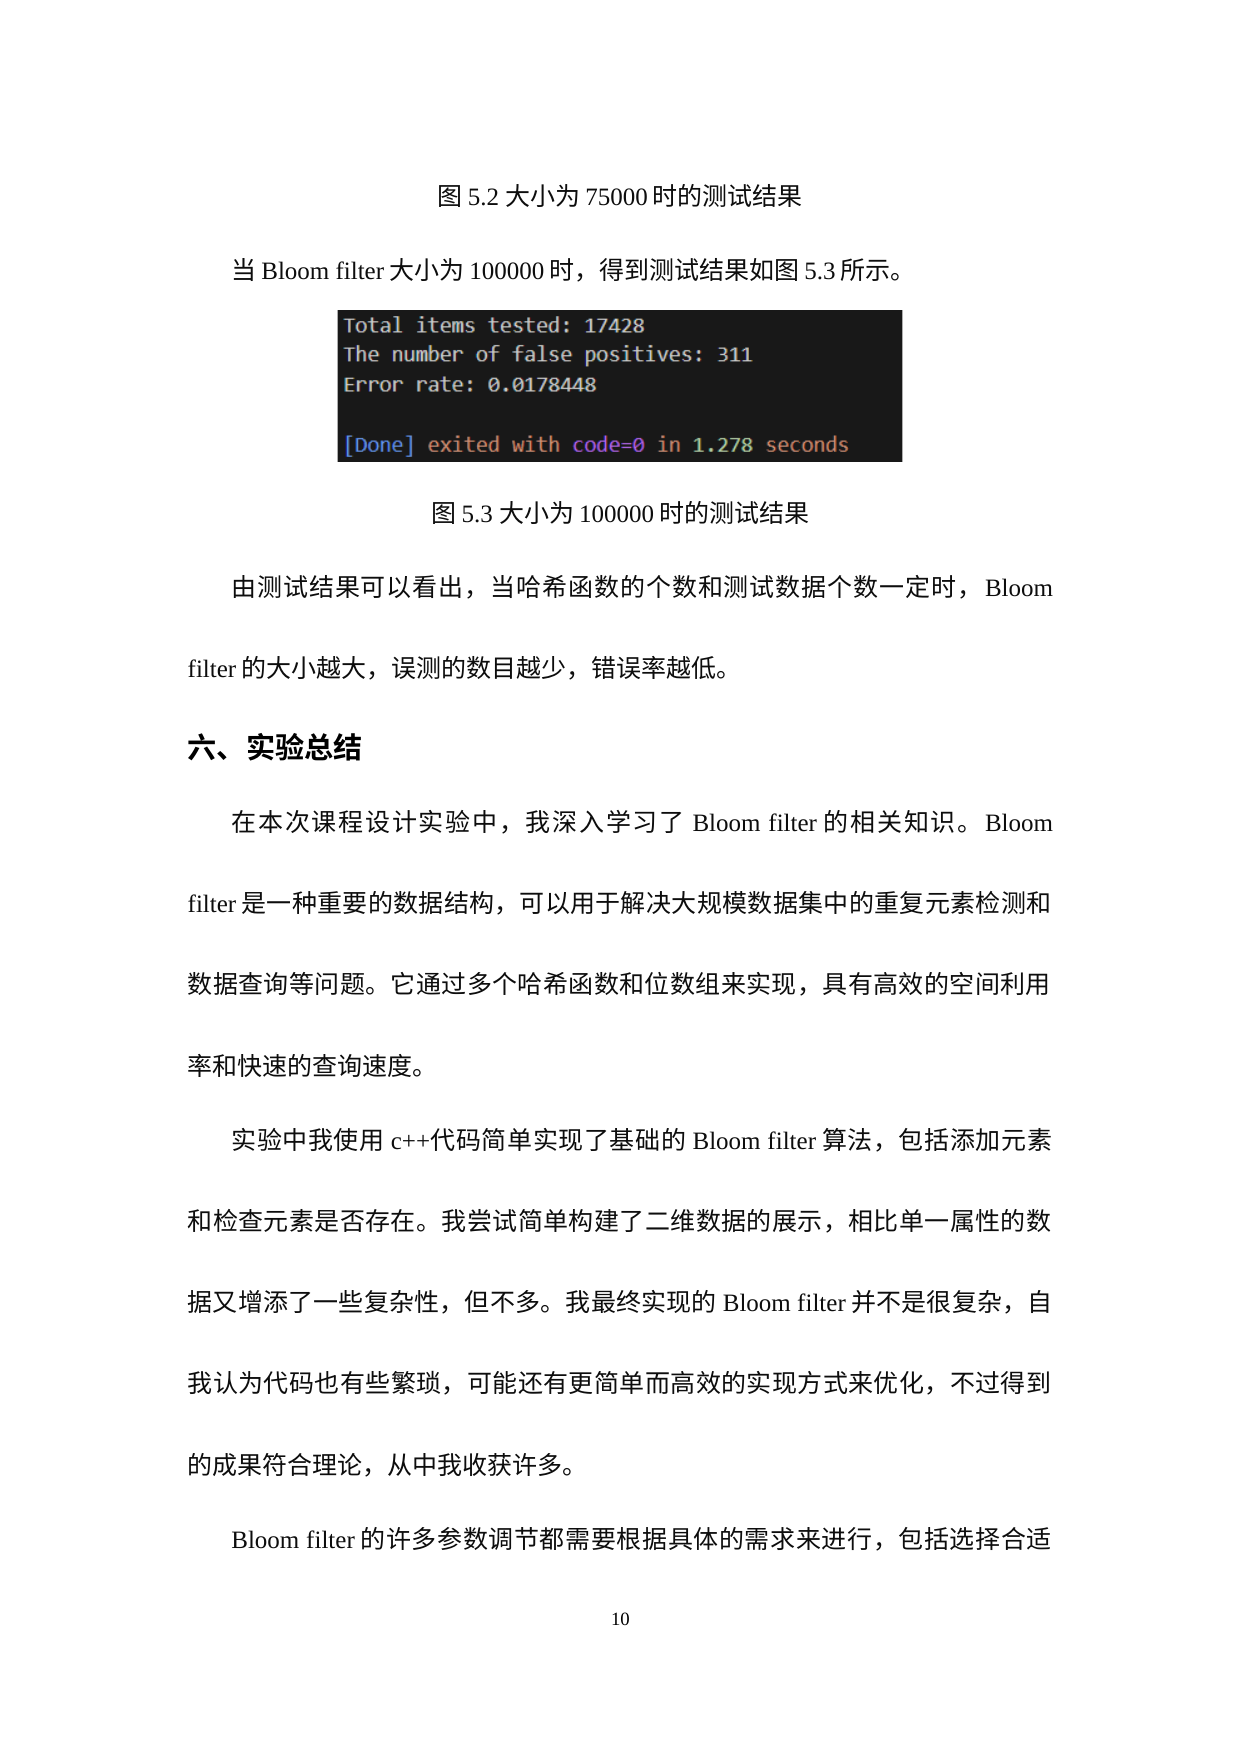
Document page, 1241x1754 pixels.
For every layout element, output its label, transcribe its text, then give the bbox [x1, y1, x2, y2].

text 当Bloom filter大小为100000时，得到测试结果如图5.3所示。 [187, 236, 1053, 301]
text 图5.3 大小为100000时的测试结果 [187, 479, 1053, 544]
text 实验中我使用c++代码简单实现了基础的Bloom filter算法，包括添加元素和检查元素是否存在。我尝试简单构建了二维数据的展示，相比单一属性的数据又增添了一些复杂性，但不多。我最终实现的Bloom filter并不是很复杂，自我认为代码也有些繁琐，可能还有更简单而高效的实现方式来优化，不过得到的成果符合理论，从中我收获许多。 [187, 1106, 1053, 1496]
subtitle 六、实验总结 [187, 724, 1053, 767]
text 图5.2 大小为75000时的测试结果 [187, 162, 1053, 227]
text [187, 1505, 1053, 1570]
text 在本次课程设计实验中，我深入学习了Bloom filter的相关知识。Bloom filter是一种重要的数据结构，可以用于解决大规模数据集中的重复元素检测和数据查询等问题。它通过多个哈希函数和位数组来实现，具有高效的空间利用率和快速的查询速度。 [187, 788, 1053, 1097]
text 由测试结果可以看出，当哈希函数的个数和测试数据个数一定时，Bloom filter的大小越大，误测的数目越少，错误率越低。 [187, 553, 1053, 699]
picture [337, 310, 903, 462]
